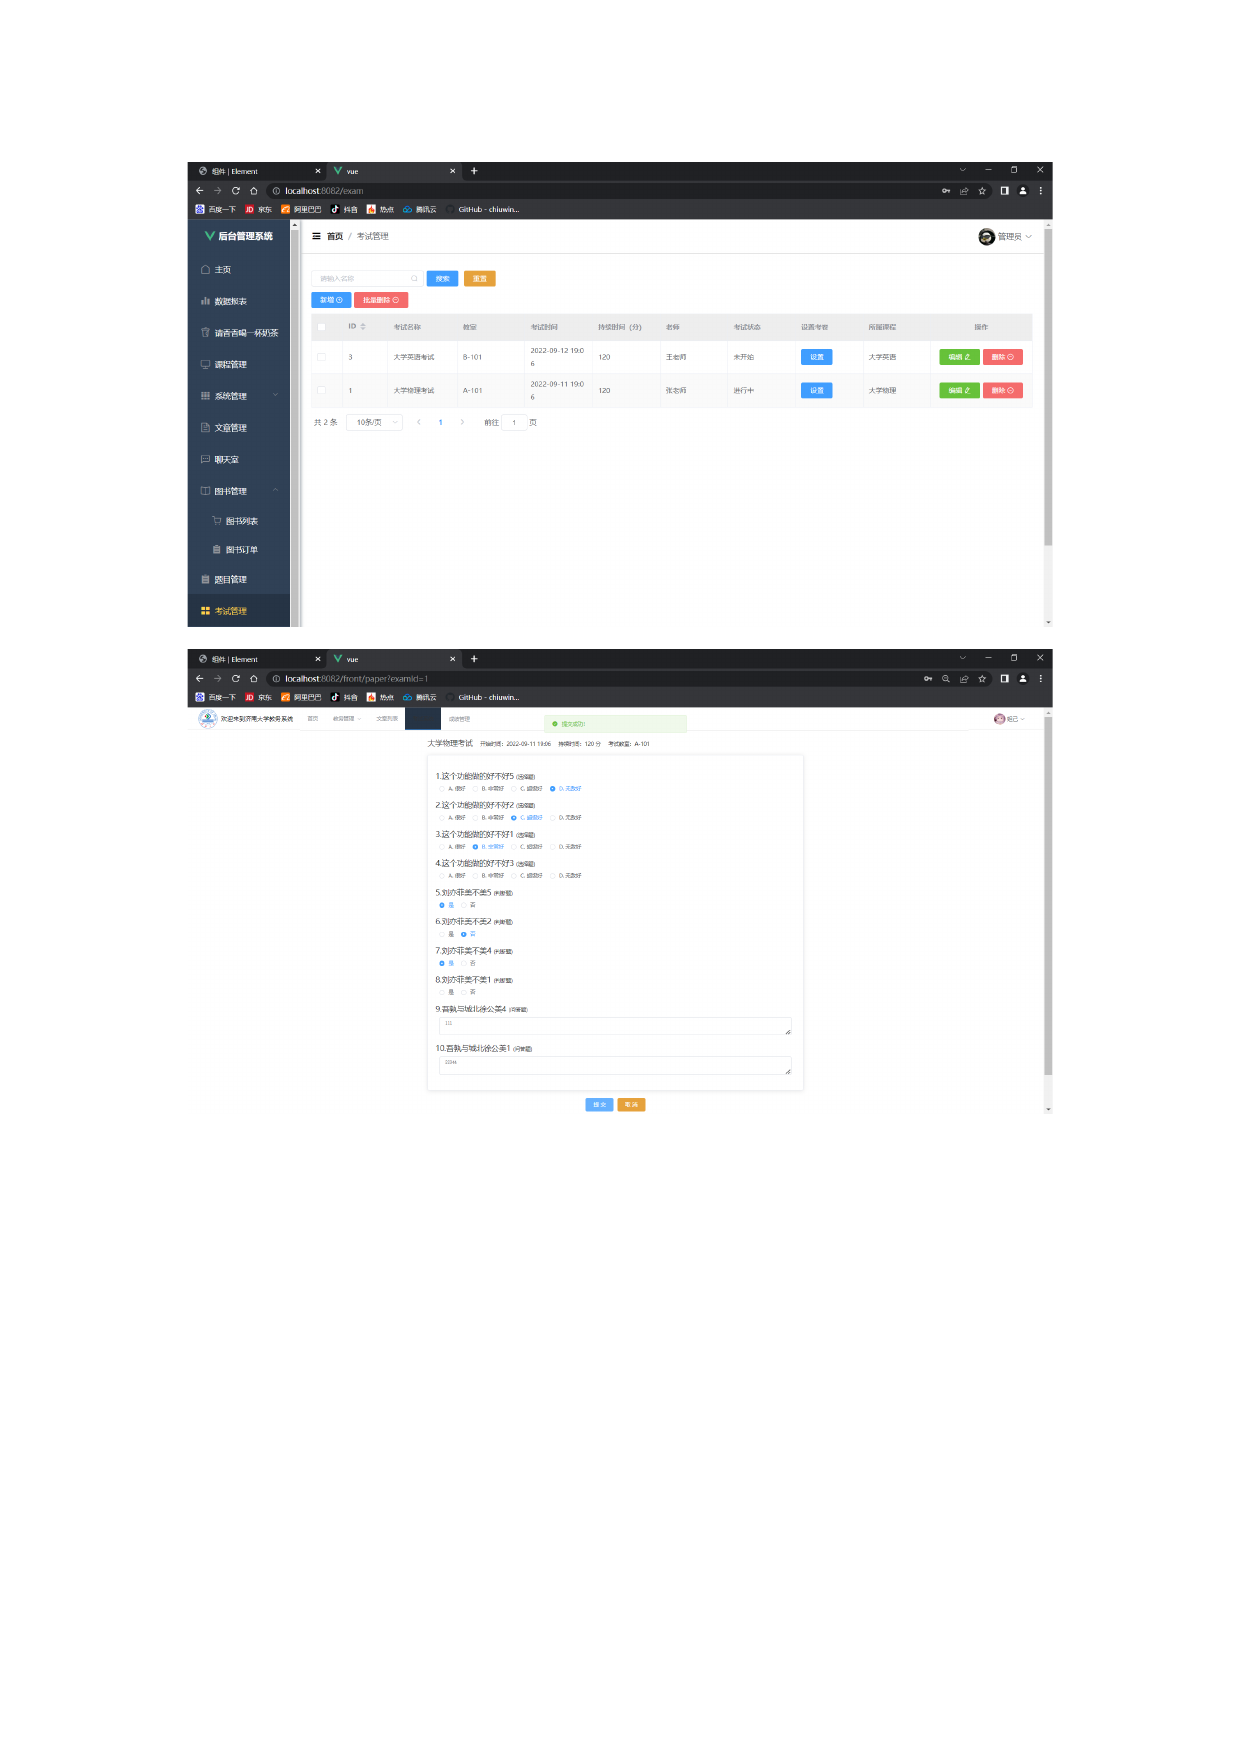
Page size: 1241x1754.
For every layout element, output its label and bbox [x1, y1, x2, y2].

picture [187, 649, 1053, 1114]
picture [187, 162, 1053, 627]
